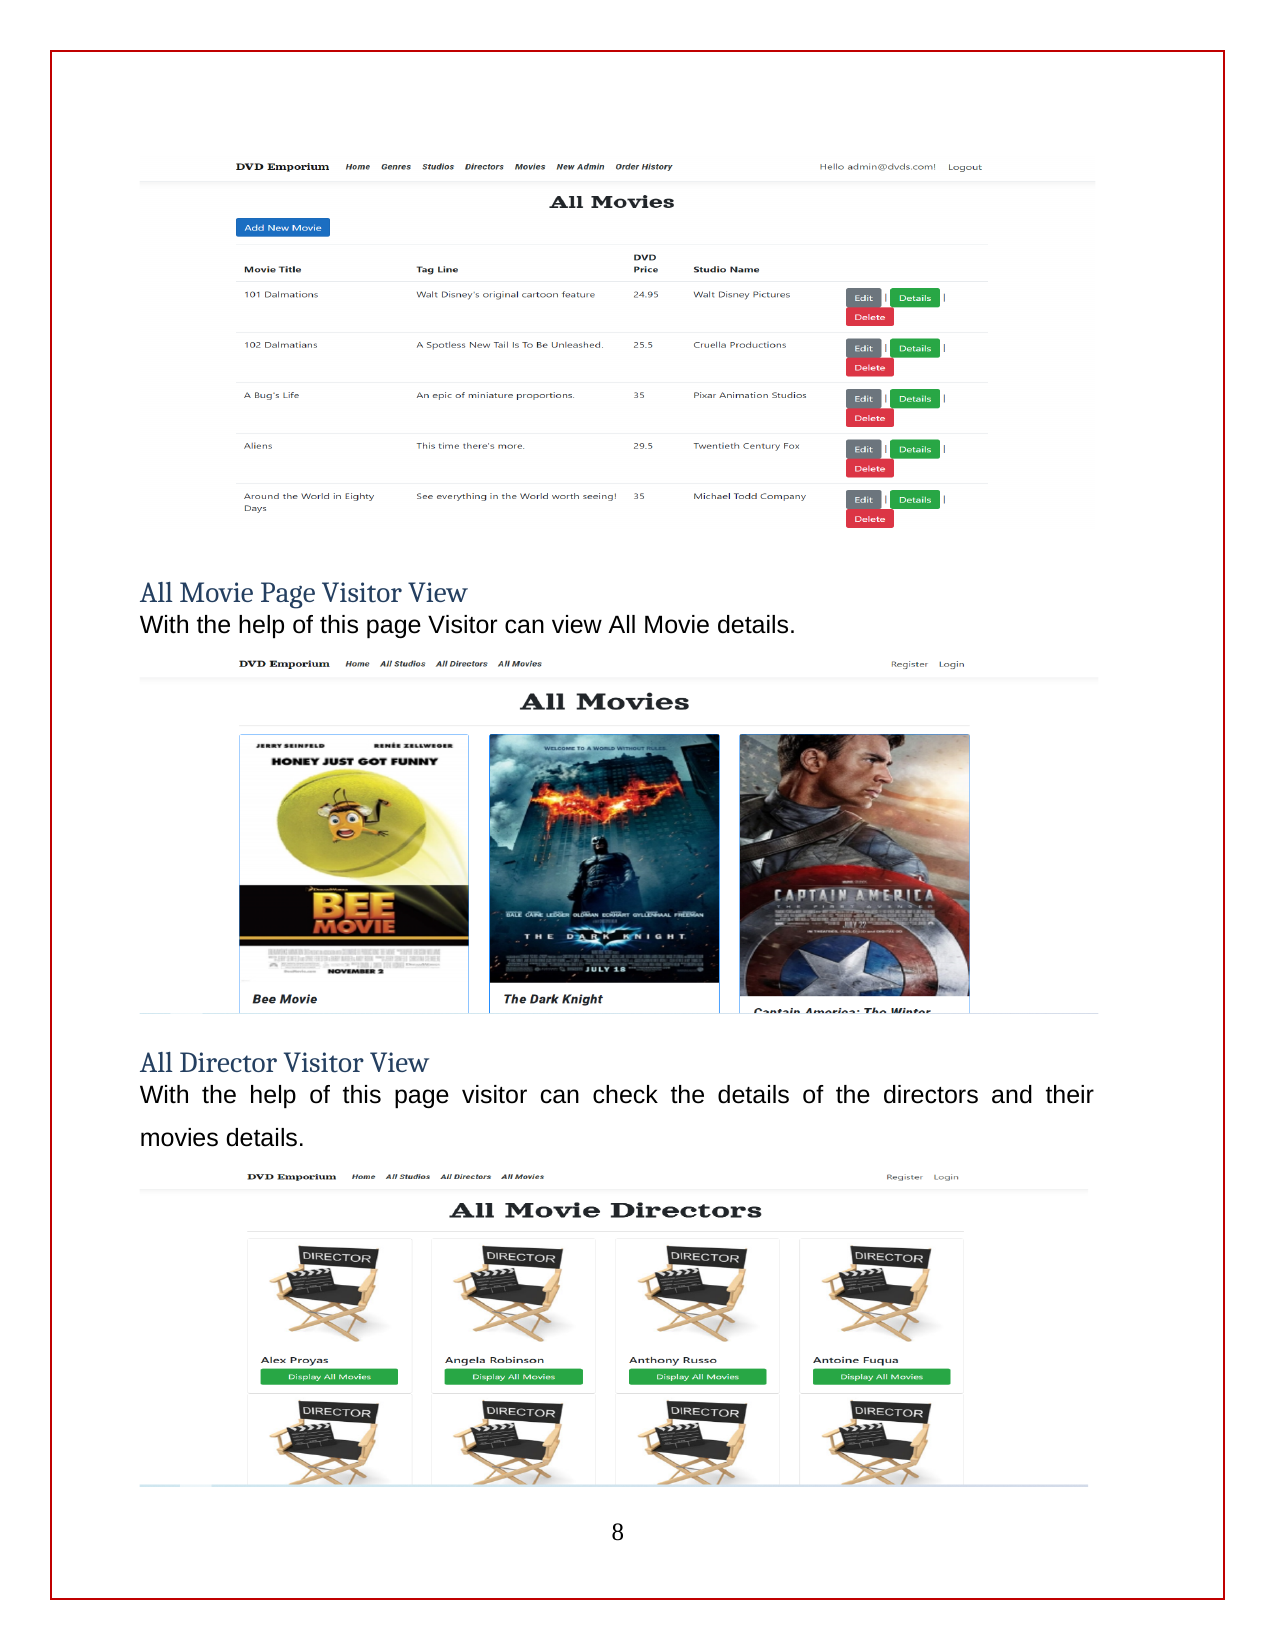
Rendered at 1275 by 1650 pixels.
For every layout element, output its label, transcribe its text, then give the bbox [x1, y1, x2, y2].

picture [139, 154, 1096, 529]
picture [139, 652, 1099, 1014]
text With the help of this page visitor can check the details of the directors and their movies details. [139, 1080, 1096, 1152]
picture [139, 1166, 1089, 1487]
subtitle All Director Visitor View [139, 1046, 1096, 1080]
text With the help of this page Visitor can view All Movie details. [139, 610, 1096, 638]
subtitle All Movie Page Visitor View [139, 576, 1096, 610]
